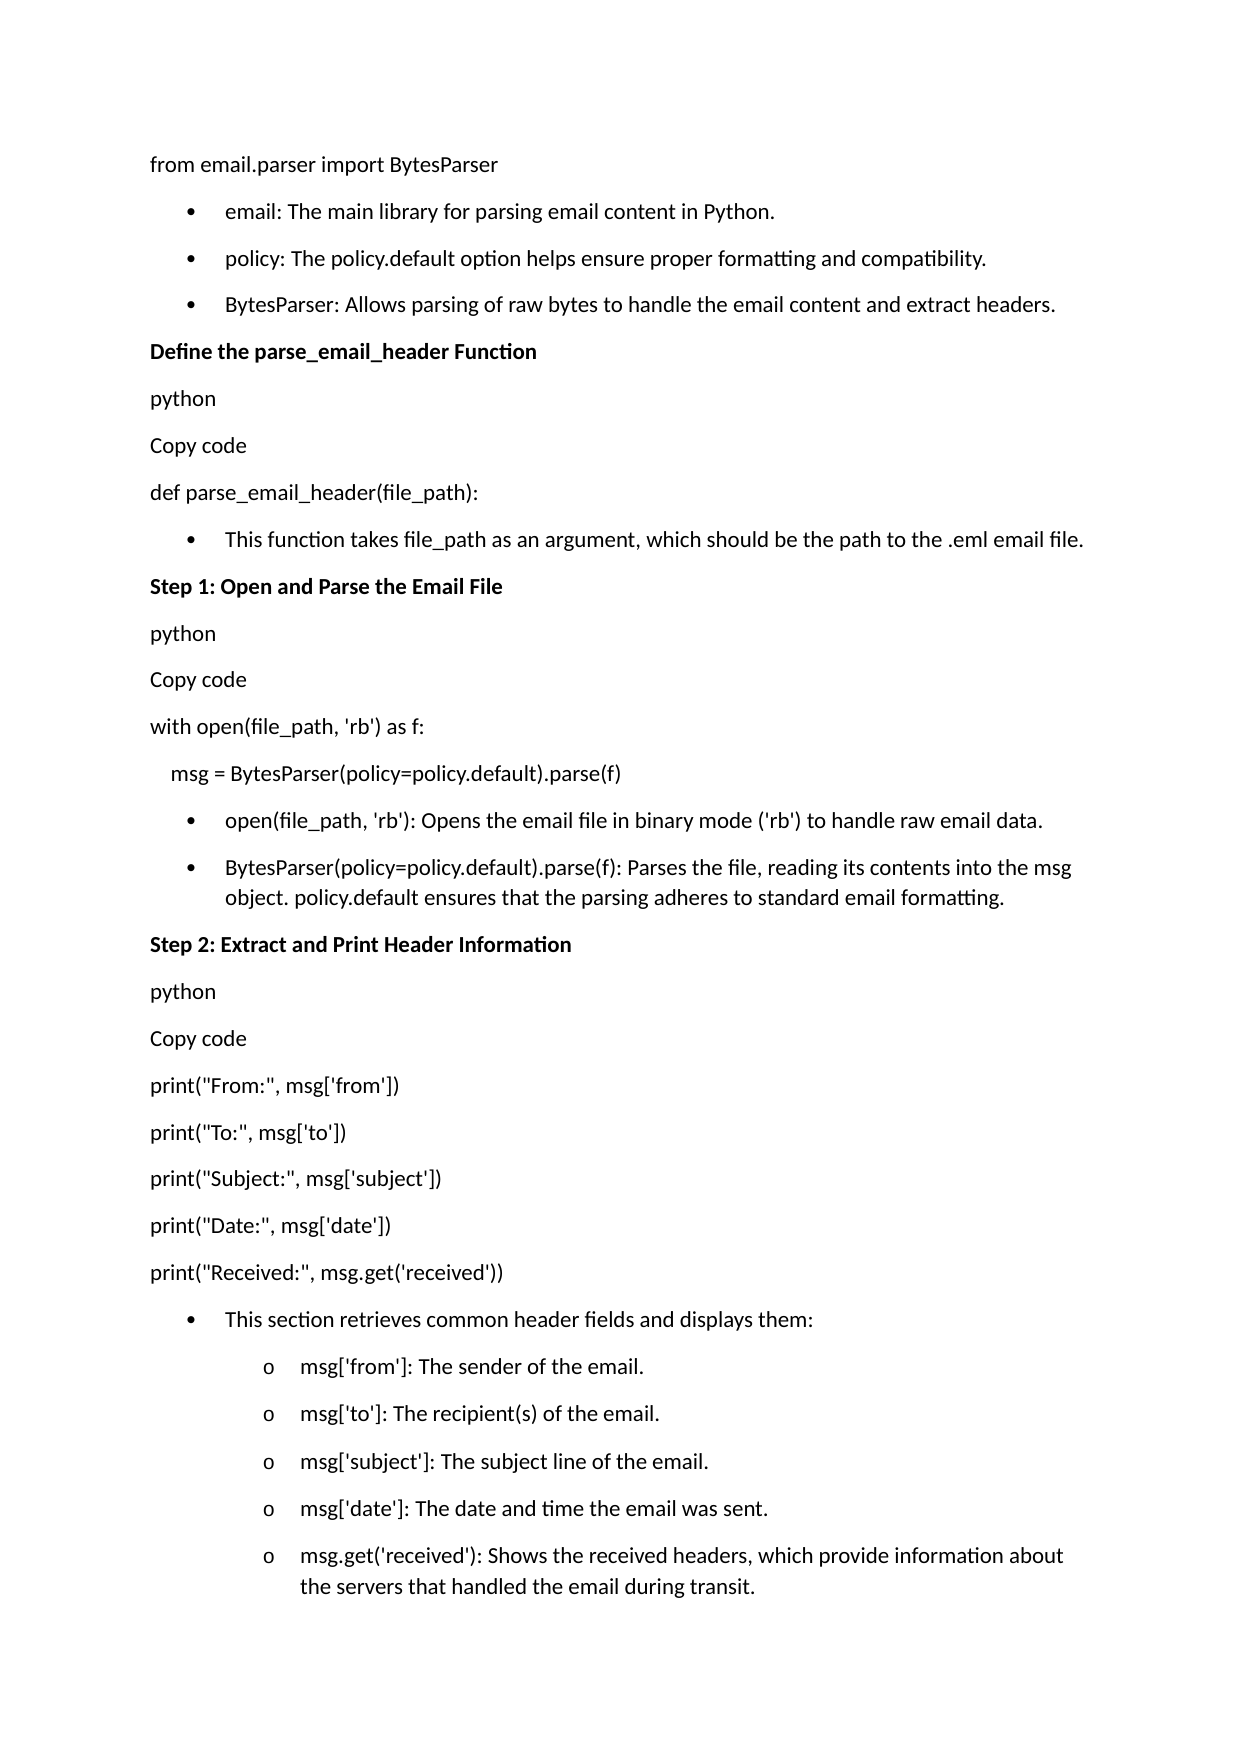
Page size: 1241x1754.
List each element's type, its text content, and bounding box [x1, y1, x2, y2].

text print("Received:", msg.get('received')) [150, 1258, 1090, 1286]
text python [150, 619, 1090, 647]
list This section retrieves common header fields and displays them: [187, 1305, 1090, 1333]
text with open(file_path, 'rb') as f: [150, 712, 1090, 741]
text print("Date:", msg['date']) [150, 1211, 1090, 1239]
text print("Subject:", msg['subject']) [150, 1164, 1090, 1193]
text python [150, 384, 1090, 412]
text Copy code [150, 666, 1090, 694]
text Step 2: Extract and Print Header Information [150, 930, 1090, 958]
text Copy code [150, 431, 1090, 459]
list open(file_path, 'rb'): Opens the email file in binary mode ('rb') to handle raw email data. [187, 806, 1090, 834]
list BytesParser(policy=policy.default).parse(f): Parses the file, reading its contents into the msg object. policy.default ensures that the parsing adheres to standard email formatting. [187, 853, 1090, 911]
list This function takes file_path as an argument, which should be the path to the .eml email file. [187, 525, 1090, 553]
list msg.get('received'): Shows the received headers, which provide information about the servers that handled the email during transit. [262, 1542, 1090, 1600]
list BytesParser: Allows parsing of raw bytes to handle the email content and extract headers. [187, 291, 1090, 319]
text Step 1: Open and Parse the Email File [150, 572, 1090, 600]
text print("From:", msg['from']) [150, 1071, 1090, 1099]
text def parse_email_header(file_path): [150, 478, 1090, 506]
text msg = BytesParser(policy=policy.default).parse(f) [150, 759, 1090, 787]
list msg['subject']: The subject line of the email. [262, 1447, 1090, 1475]
text print("To:", msg['to']) [150, 1118, 1090, 1146]
text Copy code [150, 1024, 1090, 1052]
list msg['to']: The recipient(s) of the email. [262, 1399, 1090, 1428]
text python [150, 977, 1090, 1005]
list msg['date']: The date and time the email was sent. [262, 1494, 1090, 1523]
list policy: The policy.default option helps ensure proper formatting and compatibility. [187, 244, 1090, 272]
list msg['from']: The sender of the email. [262, 1352, 1090, 1381]
text Define the parse_email_header Function [150, 337, 1090, 366]
text from email.parser import BytesParser [150, 150, 1090, 178]
list email: The main library for parsing email content in Python. [187, 197, 1090, 225]
